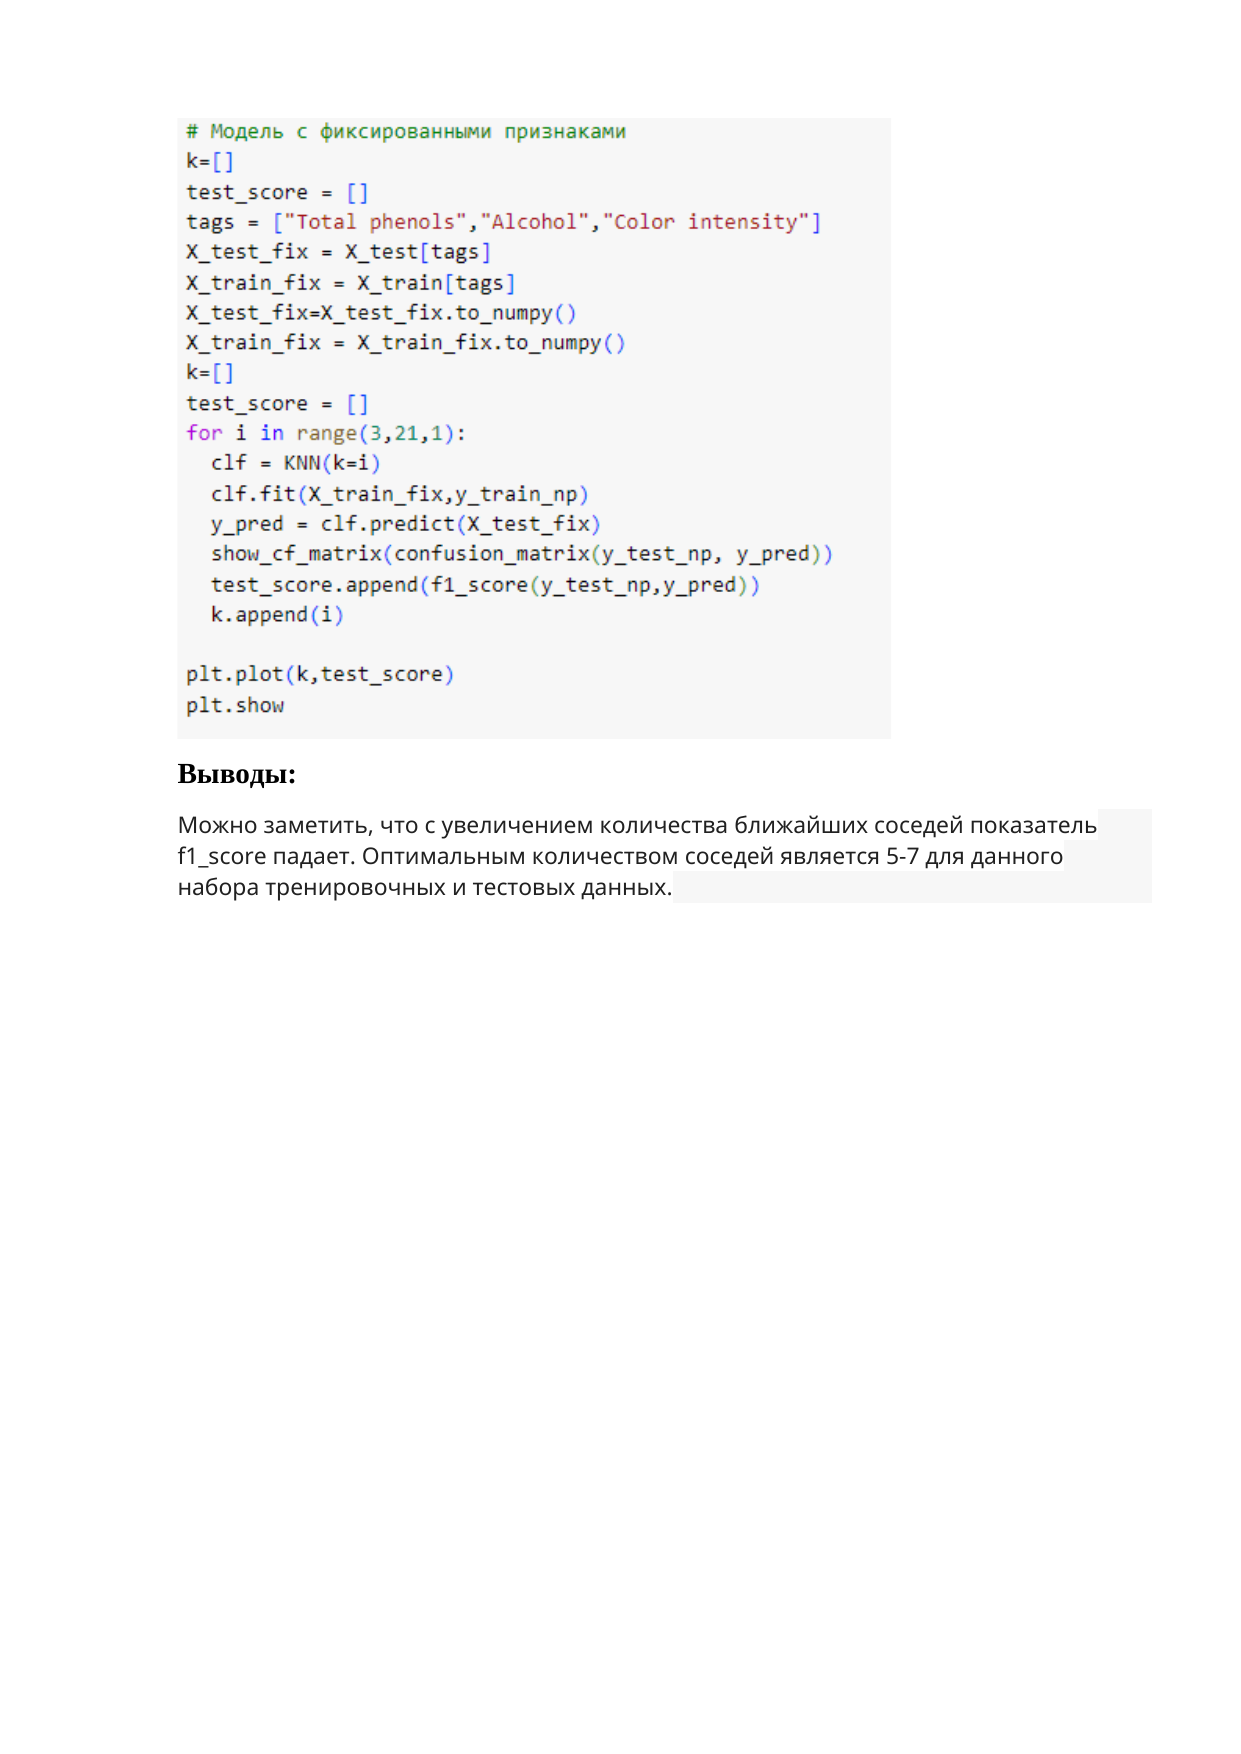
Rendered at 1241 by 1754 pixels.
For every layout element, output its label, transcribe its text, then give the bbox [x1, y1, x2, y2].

picture [177, 118, 892, 739]
text Можно заметить, что с увеличением количества ближайших соседей показатель f1_score падает. Оптимальным количеством соседей является 5-7 для данного набора тренировочных и тестовых данных. [673, 809, 1152, 903]
text Выводы: [177, 757, 1152, 790]
